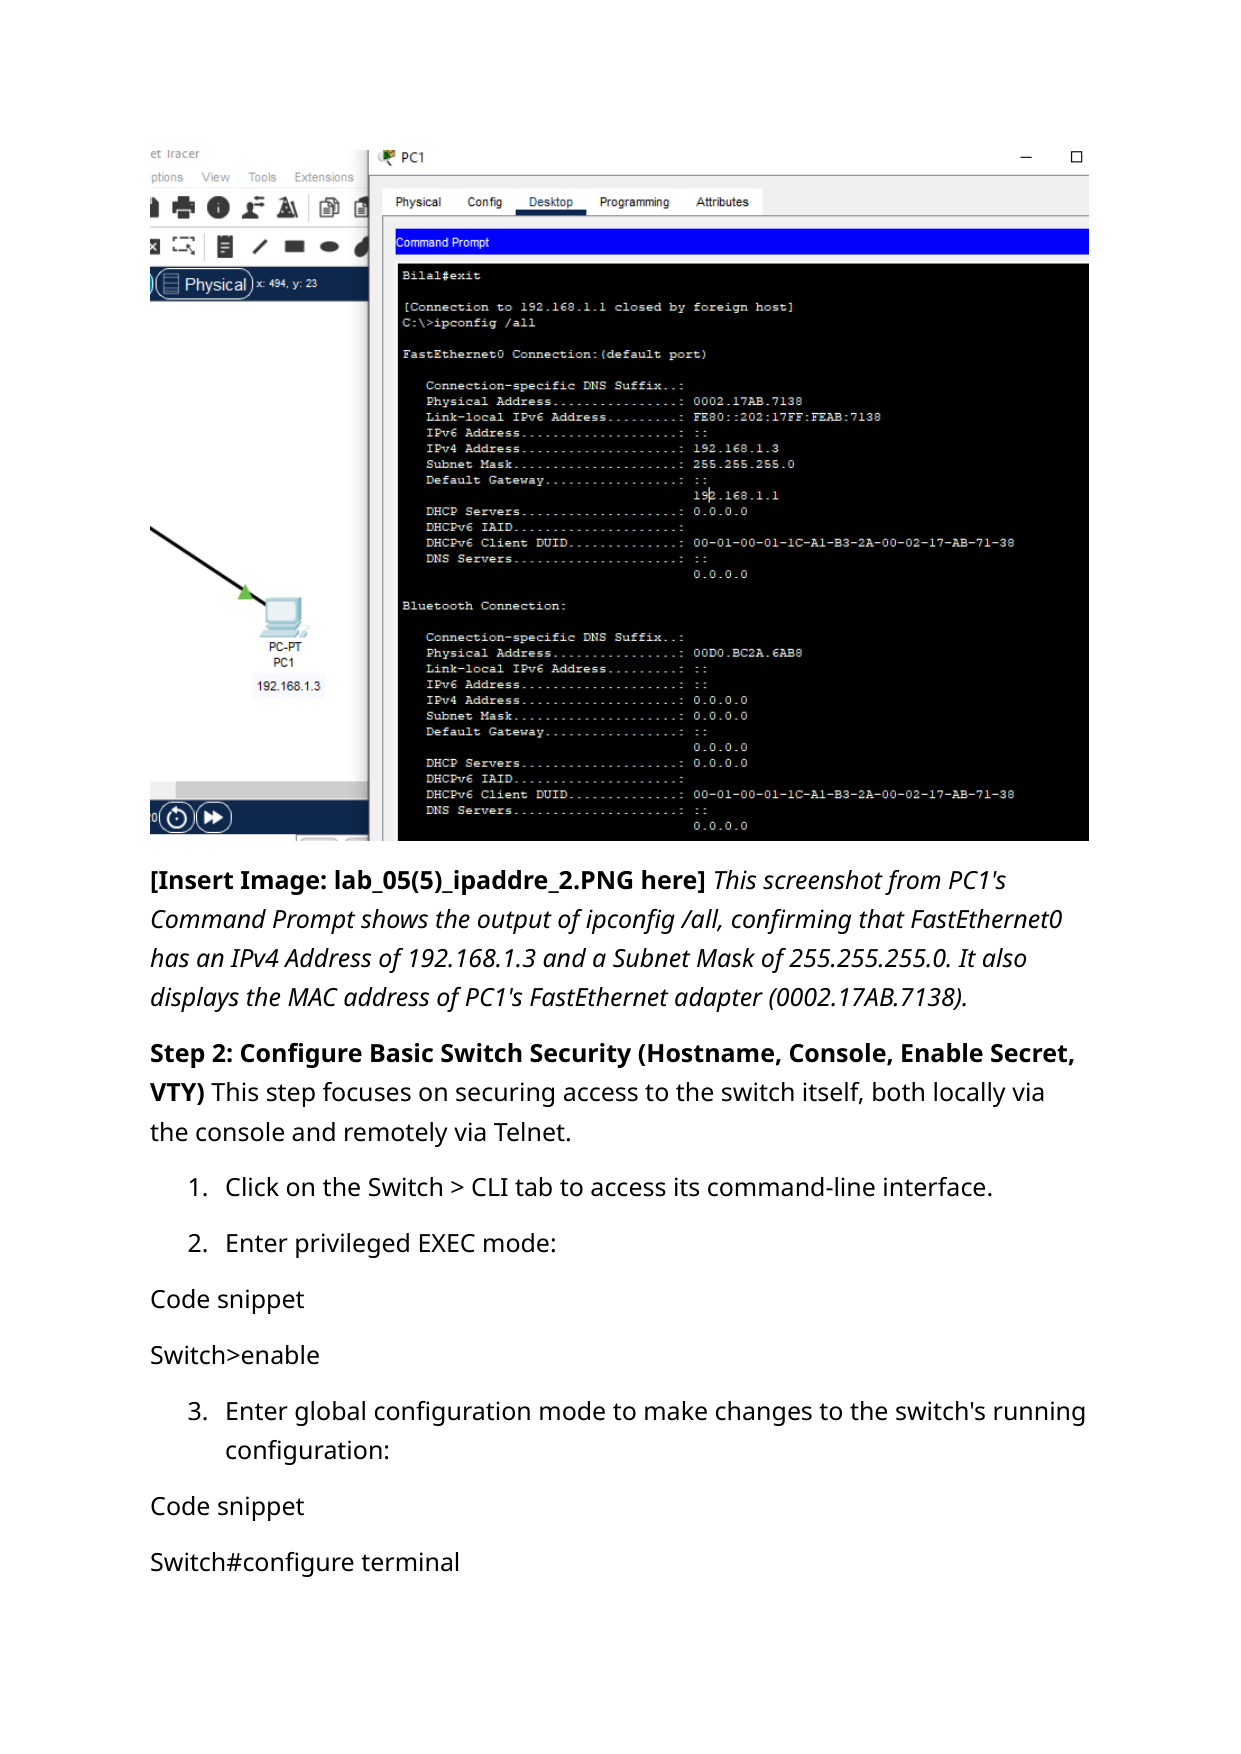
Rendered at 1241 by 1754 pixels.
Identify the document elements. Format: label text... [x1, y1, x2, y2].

text Code snippet [150, 1488, 1090, 1522]
text Code snippet [150, 1282, 1090, 1316]
text Switch#configure terminal [150, 1544, 1090, 1578]
list Enter privileged EXEC mode: [187, 1226, 1090, 1260]
picture [150, 150, 1089, 841]
list Click on the Switch > CLI tab to access its command-line interface. [187, 1170, 1090, 1204]
list Enter global configuration mode to make changes to the switch's running configuration: [187, 1393, 1090, 1467]
text Step 2: Configure Basic Switch Security (Hostname, Console, Enable Secret, VTY) This step focuses on securing access to the switch itself, both locally via the console and remotely via Telnet. [150, 1036, 1090, 1148]
text Switch>enable [150, 1337, 1090, 1372]
text [Insert Image: lab_05(5)_ipaddre_2.PNG here] This screenshot from PC1's Command Prompt shows the output of ipconfig /all, confirming that FastEthernet0 has an IPv4 Address of 192.168.1.3 and a Subnet Mask of 255.255.255.0. It also displays the MAC address of PC1's FastEthernet adapter (0002.17AB.7138). [150, 862, 1090, 1014]
